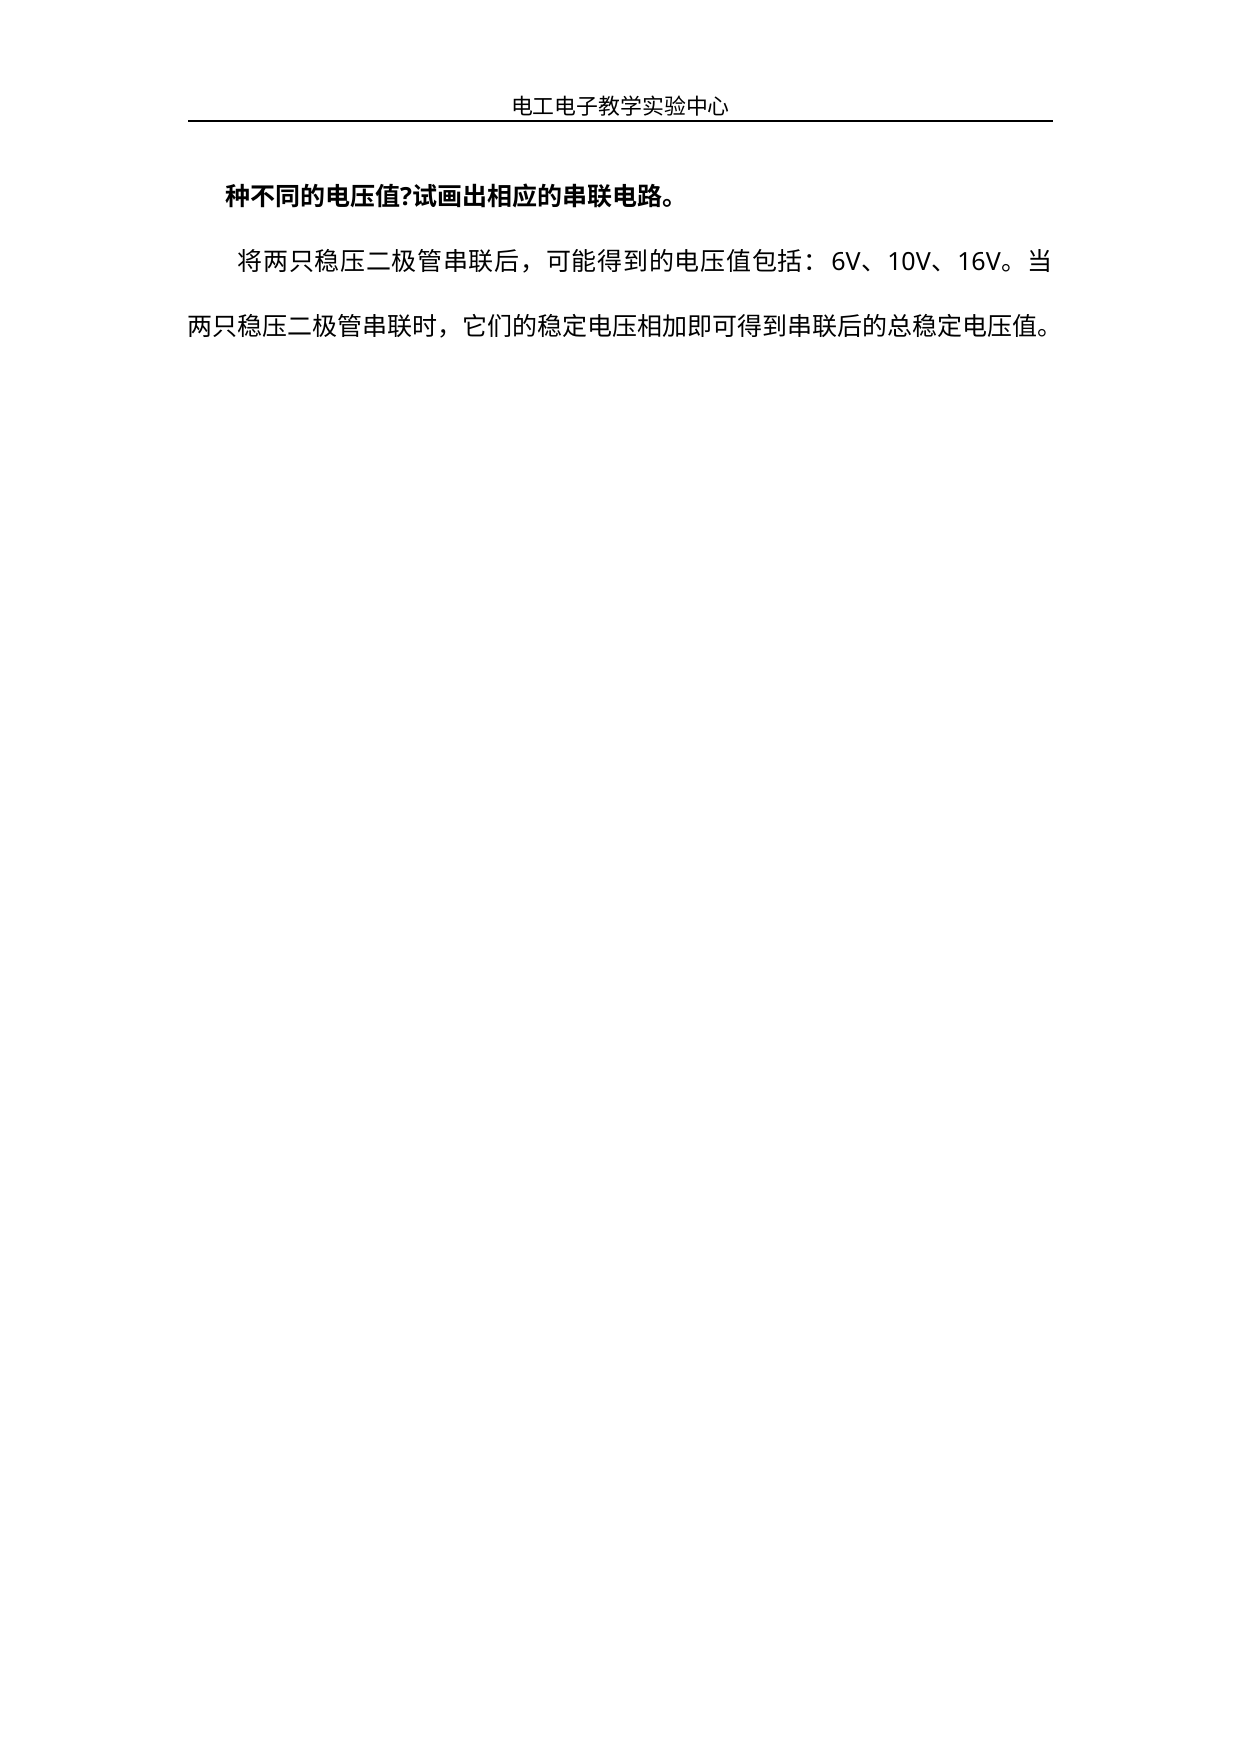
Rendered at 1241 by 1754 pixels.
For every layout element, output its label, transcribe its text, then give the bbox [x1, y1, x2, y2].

text 将两只稳压二极管串联后，可能得到的电压值包括：6V、10V、16V。当两只稳压二极管串联时，它们的稳定电压相加即可得到串联后的总稳定电压值。 [187, 227, 1053, 357]
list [187, 162, 1053, 227]
